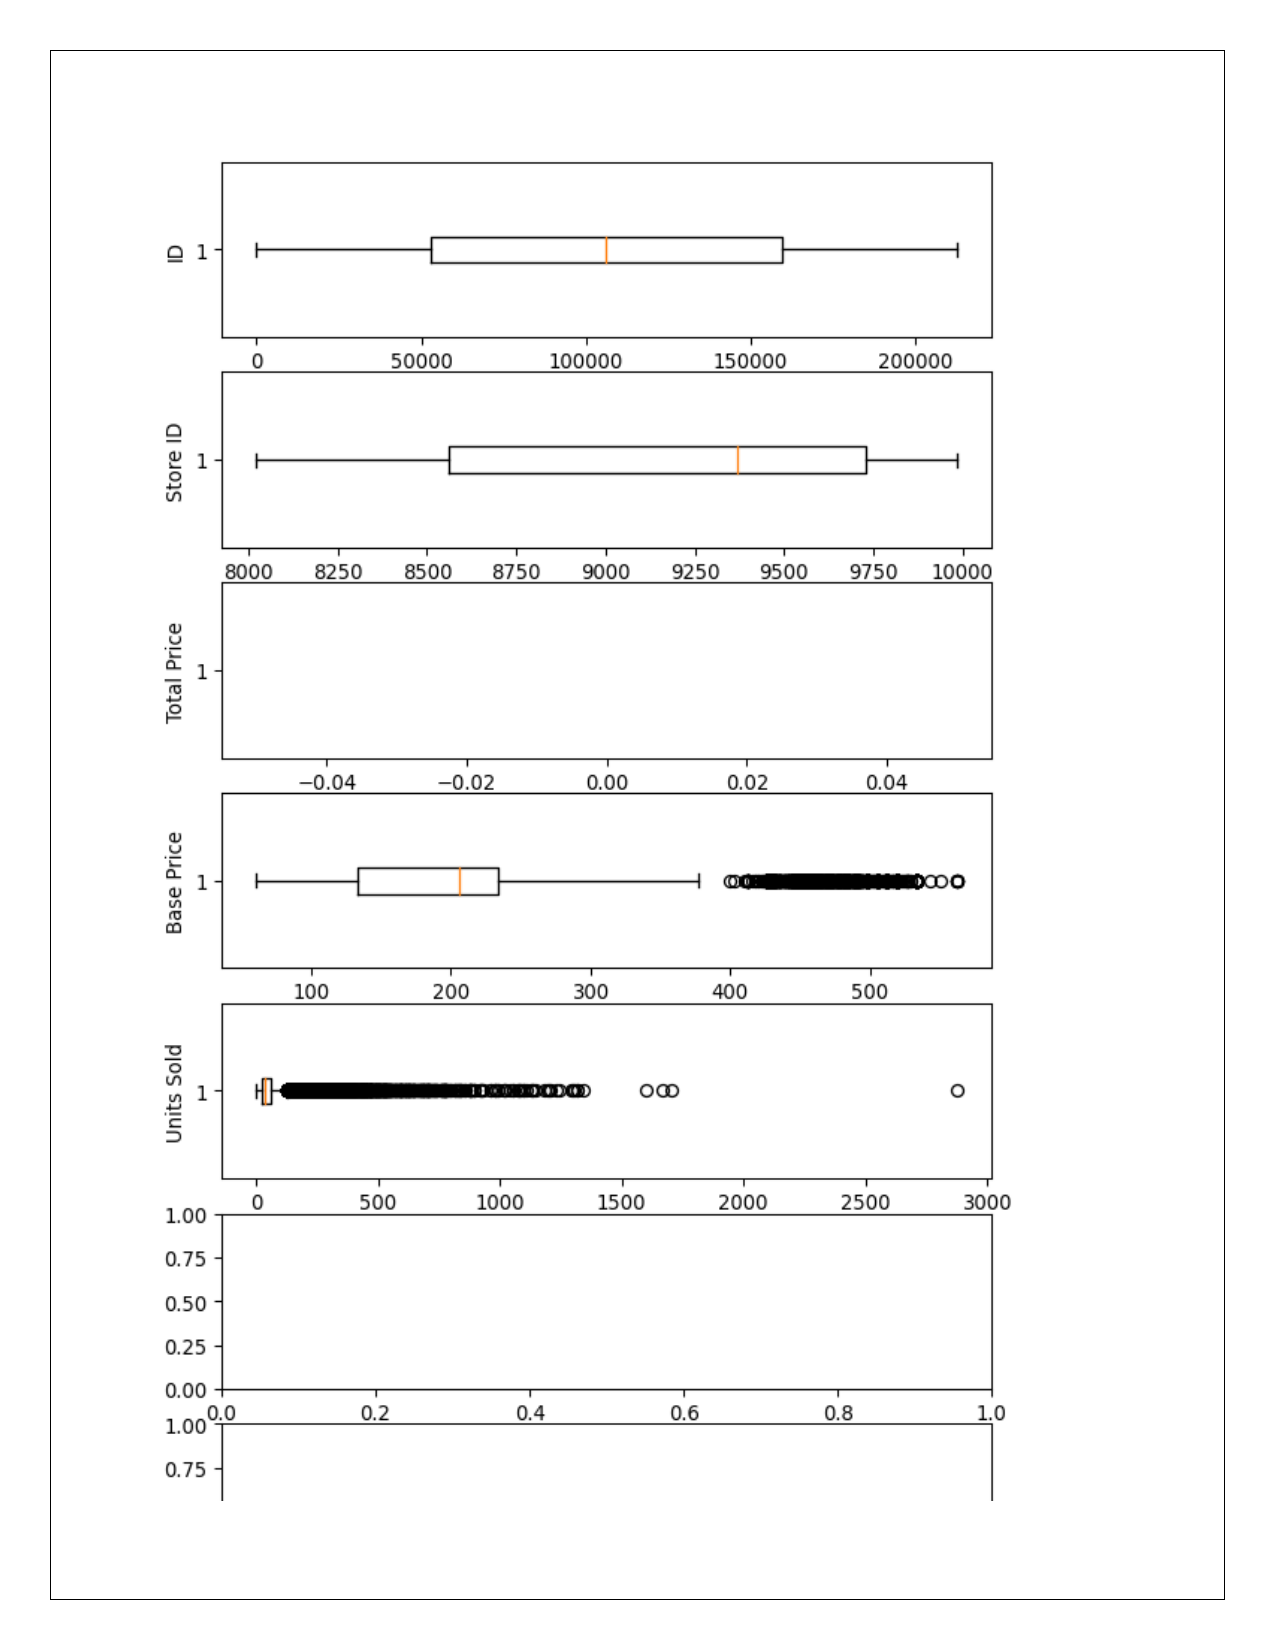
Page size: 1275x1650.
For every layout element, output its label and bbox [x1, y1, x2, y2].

picture [150, 150, 1025, 1501]
